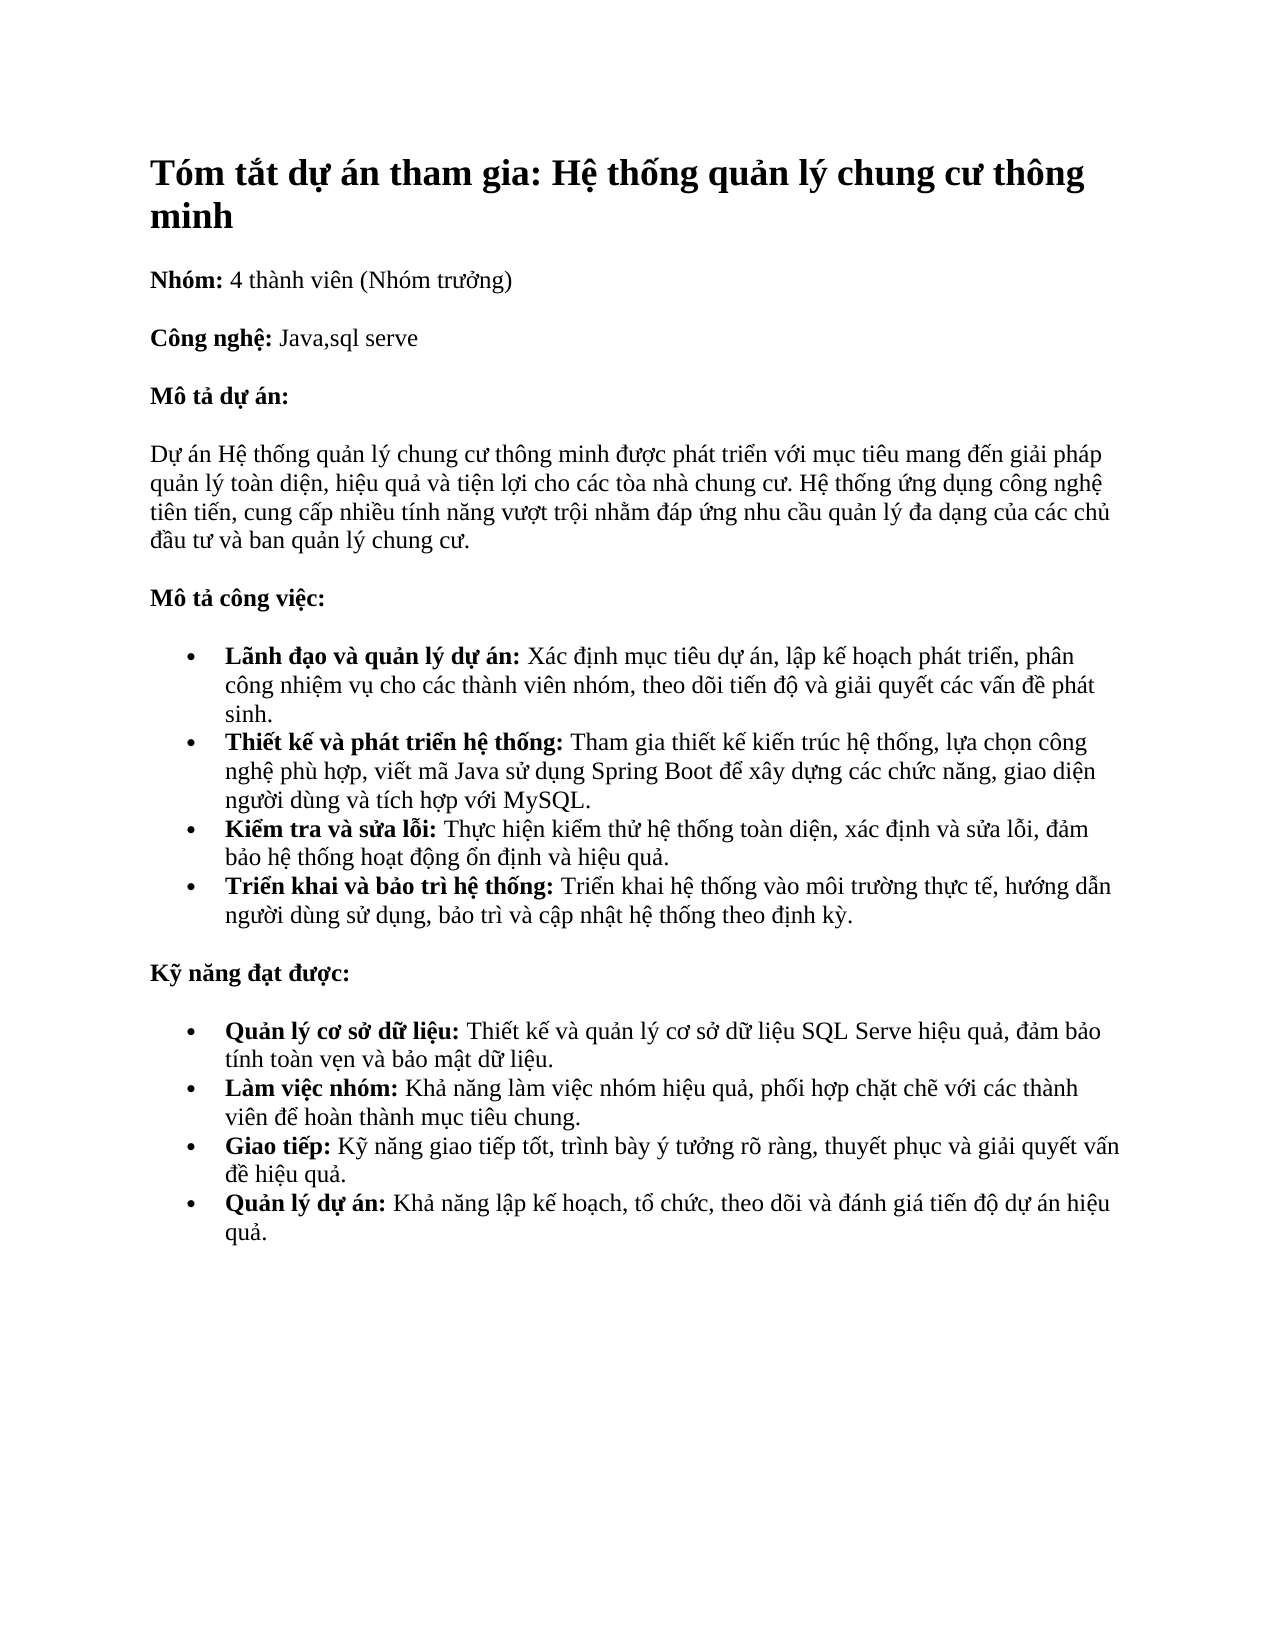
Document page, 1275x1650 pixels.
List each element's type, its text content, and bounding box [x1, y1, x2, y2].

list Giao tiếp: Kỹ năng giao tiếp tốt, trình bày ý tưởng rõ ràng, thuyết phục và giải quyết vấn đề hiệu quả. [187, 1131, 1125, 1188]
text Công nghệ: Java,sql serve [150, 323, 1125, 352]
list Quản lý cơ sở dữ liệu: Thiết kế và quản lý cơ sở dữ liệu SQL Serve hiệu quả, đảm bảo tính toàn vẹn và bảo mật dữ liệu. [187, 1016, 1125, 1073]
text Kỹ năng đạt được: [150, 958, 1125, 987]
list Thiết kế và phát triển hệ thống: Tham gia thiết kế kiến trúc hệ thống, lựa chọn công nghệ phù hợp, viết mã Java sử dụng Spring Boot để xây dựng các chức năng, giao diện người dùng và tích hợp với MySQL. [187, 727, 1125, 814]
list Triển khai và bảo trì hệ thống: Triển khai hệ thống vào môi trường thực tế, hướng dẫn người dùng sử dụng, bảo trì và cập nhật hệ thống theo định kỳ. [187, 871, 1125, 929]
list Lãnh đạo và quản lý dự án: Xác định mục tiêu dự án, lập kế hoạch phát triển, phân công nhiệm vụ cho các thành viên nhóm, theo dõi tiến độ và giải quyết các vấn đề phát sinh. [187, 641, 1125, 727]
text Nhóm: 4 thành viên (Nhóm trưởng) [150, 265, 1125, 294]
text Dự án Hệ thống quản lý chung cư thông minh được phát triển với mục tiêu mang đến giải pháp quản lý toàn diện, hiệu quả và tiện lợi cho các tòa nhà chung cư. Hệ thống ứng dụng công nghệ tiên tiến, cung cấp nhiều tính năng vượt trội nhằm đáp ứng nhu cầu quản lý đa dạng của các chủ đầu tư và ban quản lý chung cư. [150, 439, 1125, 554]
list Làm việc nhóm: Khả năng làm việc nhóm hiệu quả, phối hợp chặt chẽ với các thành viên để hoàn thành mục tiêu chung. [187, 1073, 1125, 1131]
text Mô tả công việc: [150, 583, 1125, 612]
list Kiểm tra và sửa lỗi: Thực hiện kiểm thử hệ thống toàn diện, xác định và sửa lỗi, đảm bảo hệ thống hoạt động ổn định và hiệu quả. [187, 814, 1125, 871]
list Quản lý dự án: Khả năng lập kế hoạch, tổ chức, theo dõi và đánh giá tiến độ dự án hiệu quả. [187, 1188, 1125, 1246]
text Mô tả dự án: [150, 381, 1125, 410]
text Tóm tắt dự án tham gia: Hệ thống quản lý chung cư thông minh [150, 150, 1125, 236]
